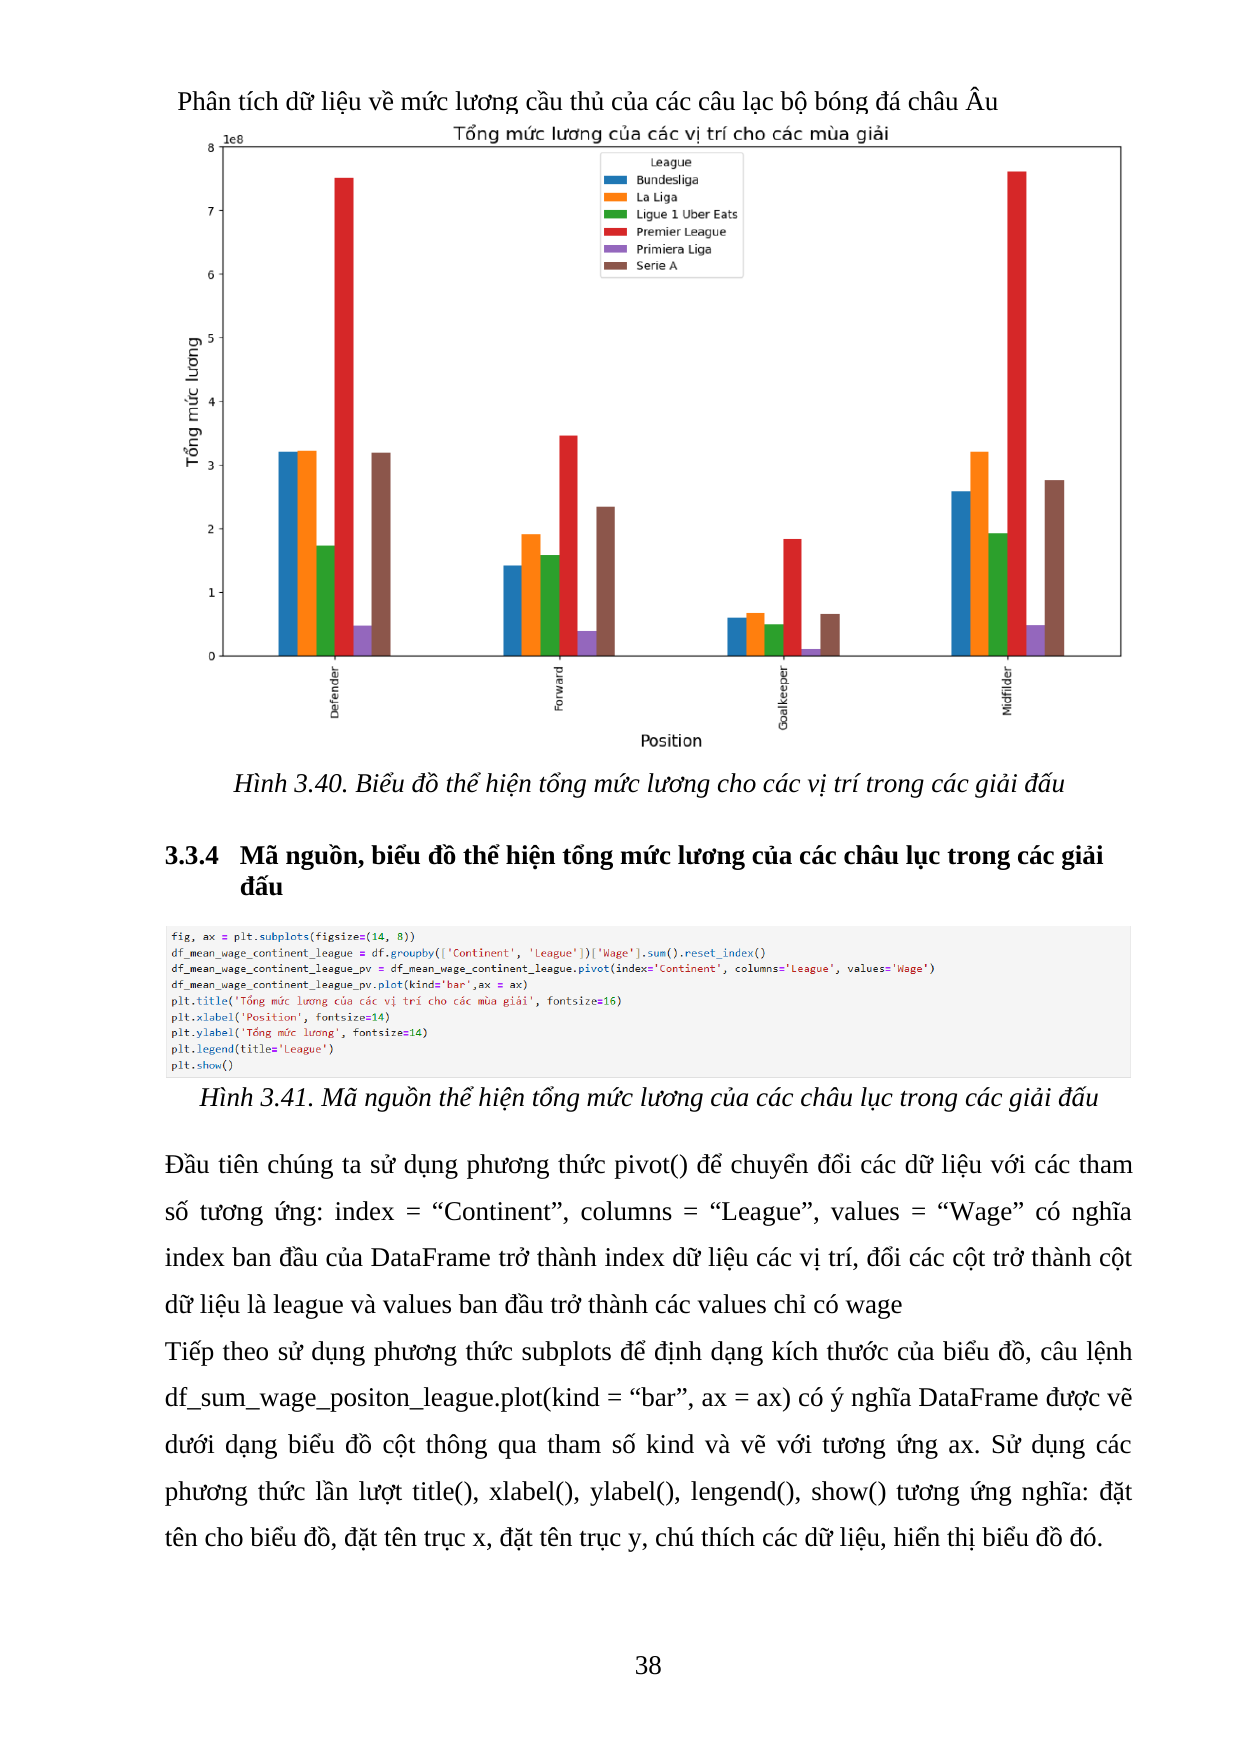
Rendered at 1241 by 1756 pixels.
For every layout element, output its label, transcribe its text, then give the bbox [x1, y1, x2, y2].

picture [164, 926, 1133, 1081]
picture [164, 114, 1134, 754]
subtitle Mã nguồn, biểu đồ thể hiện tổng mức lương của các châu lục trong các giải đấu [164, 839, 1134, 901]
text Tiếp theo sử dụng phương thức subplots để định dạng kích thước của biểu đồ, câu lệnh df_sum_wage_positon_league.plot(kind = “bar”, ax = ax) có ý nghĩa DataFrame được vẽ dưới dạng biểu đồ cột thông qua tham số kind và vẽ với tương ứng ax. Sử dụng các phương thức lần lượt title(), xlabel(), ylabel(), lengend(), show() tương ứng nghĩa: đặt tên cho biểu đồ, đặt tên trục x, đặt tên trục y, chú thích các dữ liệu, hiển thị biểu đồ đó. [164, 1335, 1134, 1553]
text Đầu tiên chúng ta sử dụng phương thức pivot() để chuyển đổi các dữ liệu với các tham số tương ứng: index = “Continent”, columns = “League”, values = “Wage” có nghĩa index ban đầu của DataFrame trở thành index dữ liệu các vị trí, đổi các cột trở thành cột dữ liệu là league và values ban đầu trở thành các values chỉ có wage [164, 1148, 1134, 1319]
